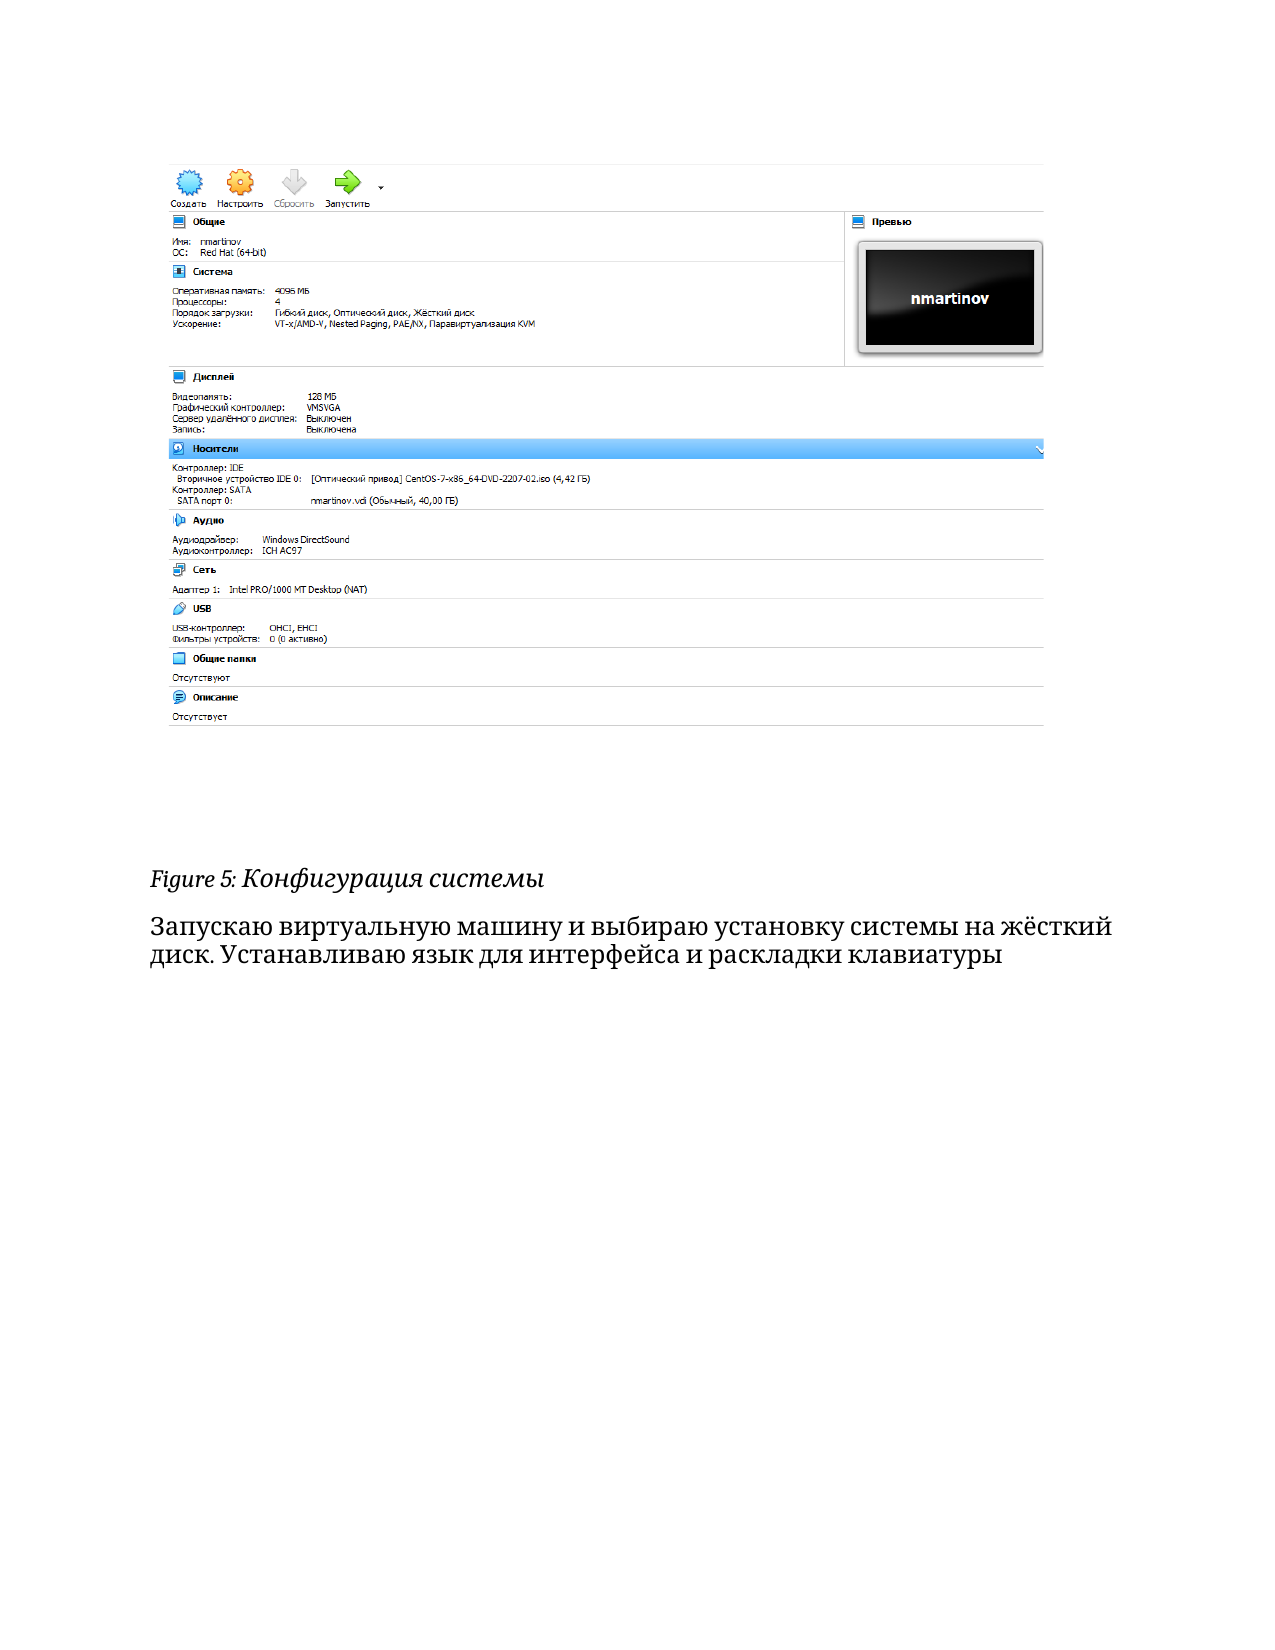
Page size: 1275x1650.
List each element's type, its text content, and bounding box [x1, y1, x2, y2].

text Figure 5: Конфигурация системы [150, 865, 1125, 894]
picture [168, 150, 1044, 845]
text Запускаю виртуальную машину и выбираю установку системы на жёсткий диск. Устанавливаю язык для интерфейса и раскладки клавиатуры [150, 913, 1125, 970]
